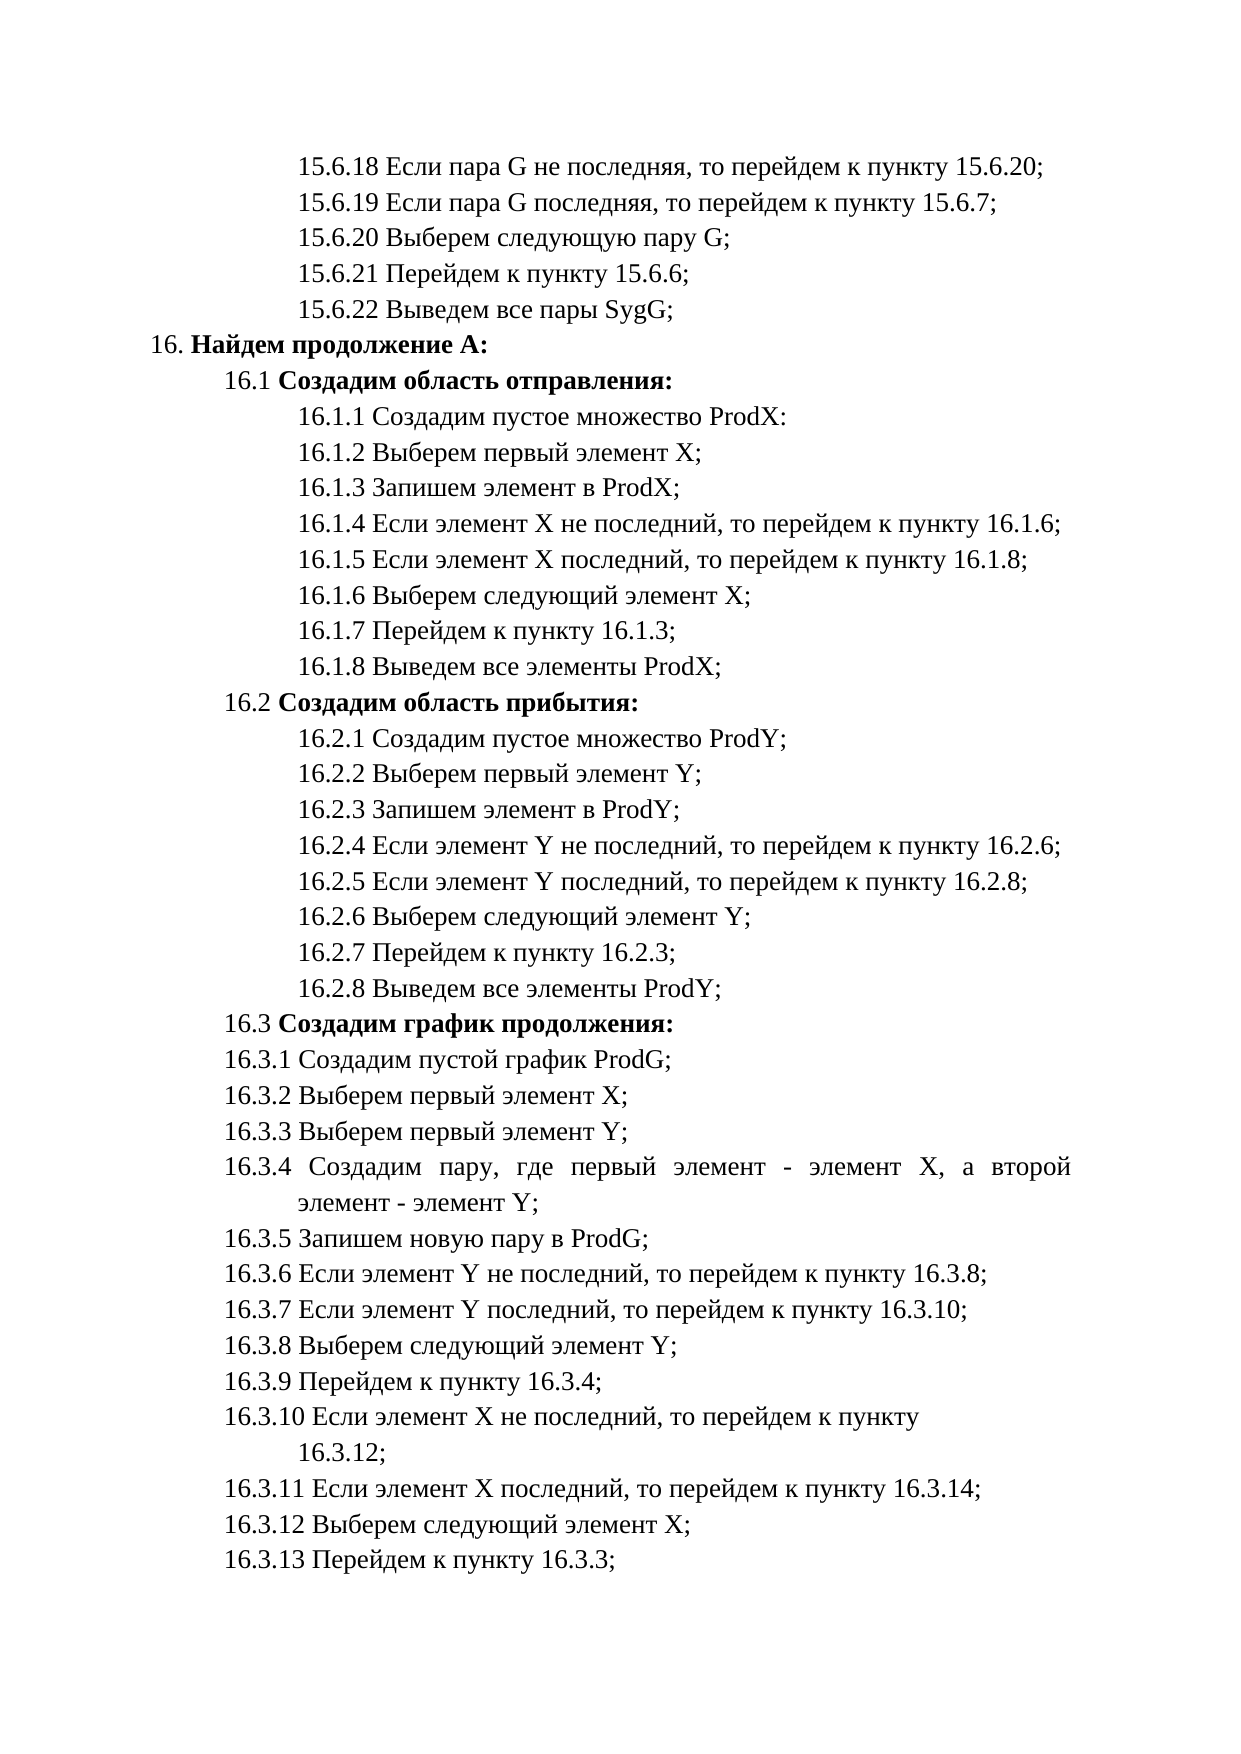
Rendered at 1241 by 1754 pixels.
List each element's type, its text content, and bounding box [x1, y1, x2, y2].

text 15.6.20 Выберем следующую пару G; [297, 221, 1090, 253]
text 16.3.7 Если элемент Y последний, то перейдем к пункту 16.3.10; [224, 1293, 1090, 1324]
text 16.3.6 Если элемент Y не последний, то перейдем к пункту 16.3.8; [224, 1258, 1090, 1289]
text 16.1.2 Выберем первый элемент X; [224, 436, 1090, 467]
text 16.2.6 Выберем следующий элемент Y; [224, 900, 1090, 931]
text 16.2.2 Выберем первый элемент Y; [224, 757, 1090, 788]
text 16.3.9 Перейдем к пункту 16.3.4; [224, 1365, 1090, 1396]
text 16.3.5 Запишем новую пару в ProdG; [224, 1222, 1090, 1253]
text 16.1.3 Запишем элемент в ProdX; [224, 472, 1090, 503]
text 16.3.8 Выберем следующий элемент Y; [224, 1329, 1090, 1360]
text 16.2.7 Перейдем к пункту 16.2.3; [224, 936, 1090, 967]
text 16.1 Создадим область отправления: [150, 364, 1090, 396]
text 16.1.4 Если элемент Х не последний, то перейдем к пункту 16.1.6; [224, 507, 1090, 538]
text 15.6.19 Если пара G последняя, то перейдем к пункту 15.6.7; [297, 186, 1090, 217]
text 16.1.6 Выберем следующий элемент Х; [224, 579, 1090, 610]
text 16.3.11 Если элемент Х последний, то перейдем к пункту 16.3.14; [224, 1472, 1090, 1503]
text 16. Найдем продолжение А: [150, 329, 1090, 360]
text 16.2.8 Выведем все элементы ProdY; [224, 972, 1090, 1003]
text 16.3.1 Создадим пустой график ProdG; [224, 1043, 1090, 1074]
text 16.3.4 Создадим пару, где первый элемент - элемент Х, а второй элемент - элемент Y; [224, 1150, 1090, 1217]
text 16.2.1 Создадим пустое множество ProdY; [224, 722, 1090, 753]
text 16.2.4 Если элемент Y не последний, то перейдем к пункту 16.2.6; [224, 829, 1090, 860]
text 15.6.18 Если пара G не последняя, то перейдем к пункту 15.6.20; [297, 150, 1090, 181]
text 16.3.2 Выберем первый элемент Х; [224, 1079, 1090, 1110]
text 16.2.5 Если элемент Y последний, то перейдем к пункту 16.2.8; [224, 864, 1090, 896]
text 16.3.13 Перейдем к пункту 16.3.3; [224, 1543, 1090, 1574]
text 16.3 Создадим график продолжения: [224, 1007, 1090, 1039]
text 16.3.3 Выберем первый элемент Y; [224, 1115, 1090, 1146]
text 16.1.1 Создадим пустое множество ProdX: [224, 400, 1090, 431]
text 16.1.7 Перейдем к пункту 16.1.3; [224, 614, 1090, 646]
text 16.1.5 Если элемент Х последний, то перейдем к пункту 16.1.8; [224, 543, 1090, 574]
text 16.2 Создадим область прибытия: [224, 686, 1090, 717]
text 16.3.10 Если элемент X не последний, то перейдем к пункту 16.3.12; [224, 1401, 1090, 1467]
text 15.6.22 Выведем все пары SygG; [297, 293, 1090, 324]
text 15.6.21 Перейдем к пункту 15.6.6; [297, 257, 1090, 288]
text 16.1.8 Выведем все элементы ProdX; [224, 650, 1090, 681]
text 16.2.3 Запишем элемент в ProdY; [224, 793, 1090, 824]
text 16.3.12 Выберем следующий элемент Х; [224, 1508, 1090, 1539]
